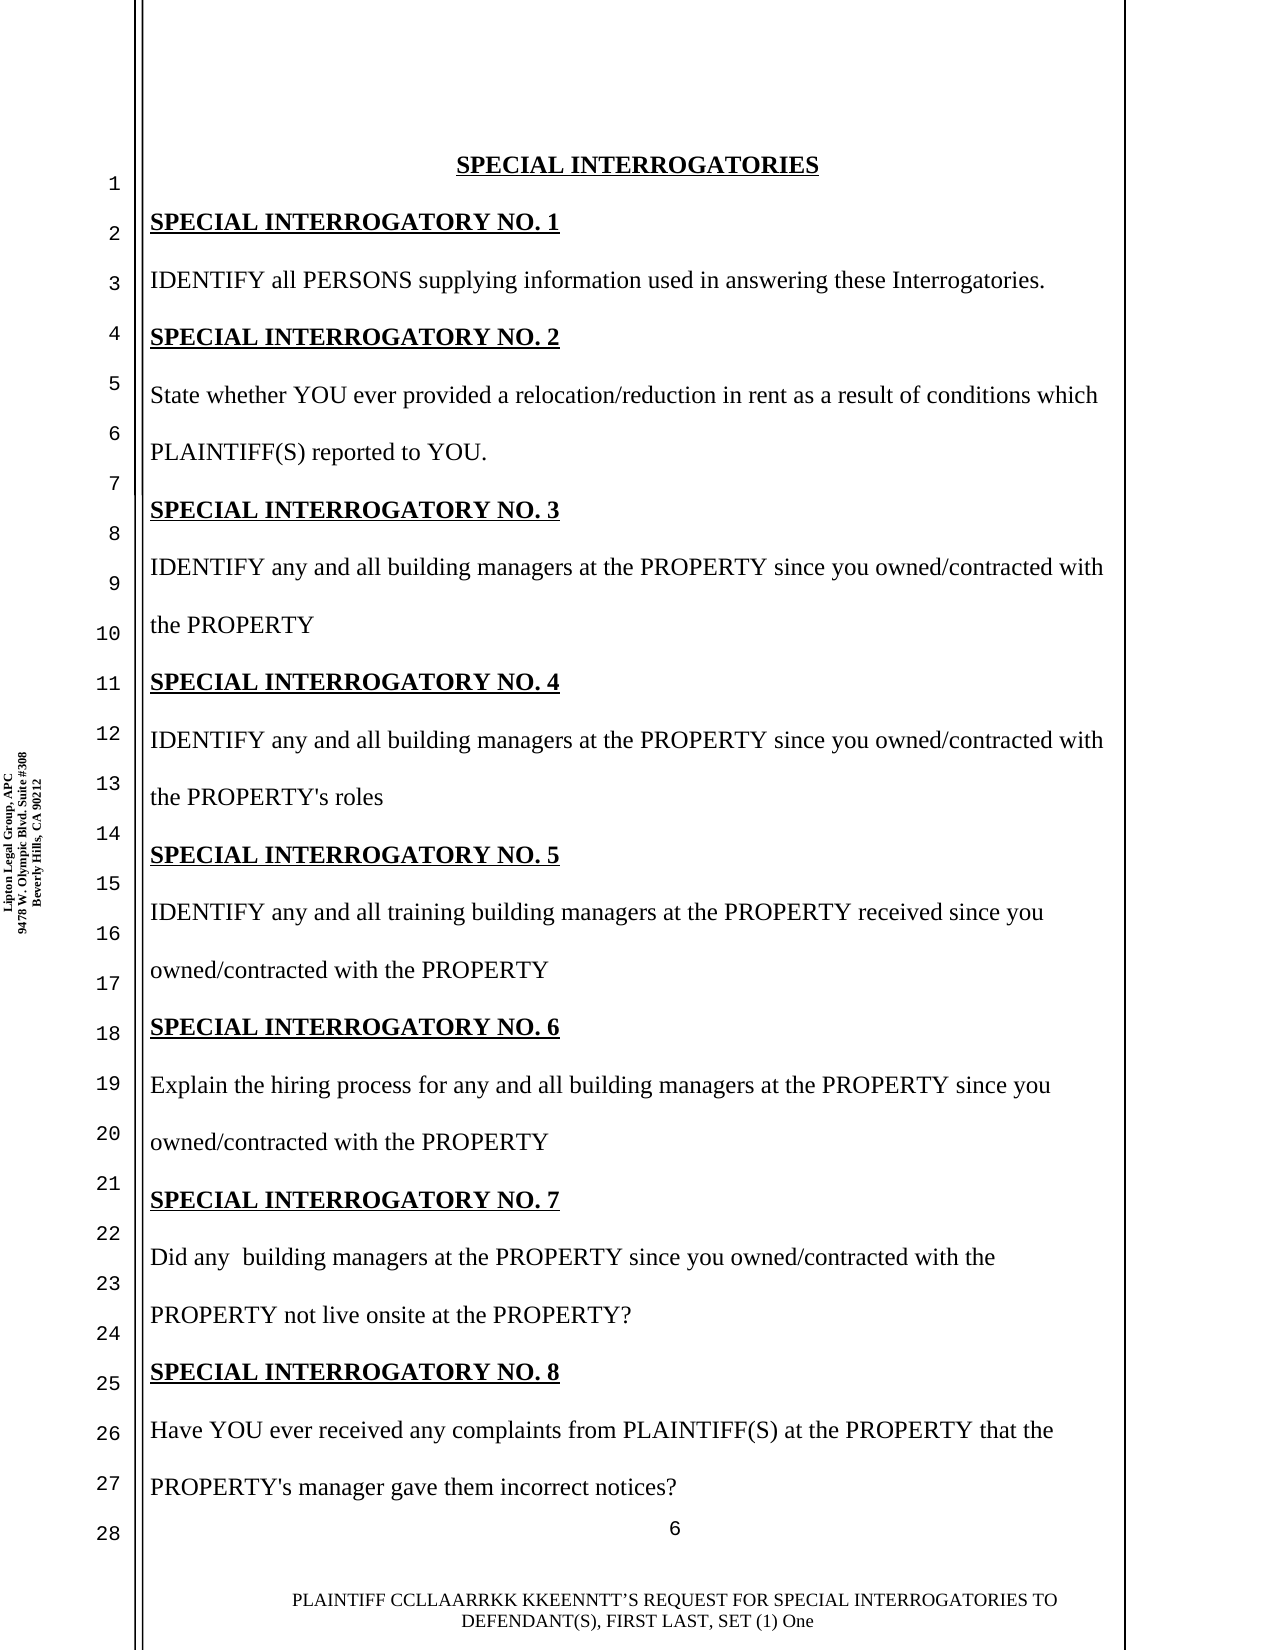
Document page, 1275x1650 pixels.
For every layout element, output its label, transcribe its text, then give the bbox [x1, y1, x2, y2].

text SPECIAL INTERROGATORY NO. 5 [150, 840, 1125, 869]
text IDENTIFY any and all building managers at the PROPERTY since you owned/contracted with the PROPERTY [150, 552, 1125, 639]
text Did any building managers at the PROPERTY since you owned/contracted with the PROPERTY not live onsite at the PROPERTY? [150, 1242, 1125, 1329]
text Have YOU ever received any complaints from PLAINTIFF(S) at the PROPERTY that the PROPERTY's manager gave them incorrect notices? [150, 1415, 1125, 1501]
text Explain the hiring process for any and all building managers at the PROPERTY since you owned/contracted with the PROPERTY [150, 1070, 1125, 1156]
text SPECIAL INTERROGATORY NO. 1 [150, 207, 1125, 236]
text SPECIAL INTERROGATORIES [150, 150, 1125, 179]
text SPECIAL INTERROGATORY NO. 4 [150, 667, 1125, 696]
text IDENTIFY any and all training building managers at the PROPERTY received since you owned/contracted with the PROPERTY [150, 897, 1125, 984]
text SPECIAL INTERROGATORY NO. 8 [150, 1357, 1125, 1386]
text State whether YOU ever provided a relocation/reduction in rent as a result of conditions which PLAINTIFF(S) reported to YOU. [150, 380, 1125, 466]
text IDENTIFY any and all building managers at the PROPERTY since you owned/contracted with the PROPERTY's roles [150, 725, 1125, 811]
text SPECIAL INTERROGATORY NO. 3 [150, 495, 1125, 524]
text SPECIAL INTERROGATORY NO. 2 [150, 322, 1125, 351]
text SPECIAL INTERROGATORY NO. 6 [150, 1012, 1125, 1041]
text SPECIAL INTERROGATORY NO. 7 [150, 1185, 1125, 1214]
text IDENTIFY all PERSONS supplying information used in answering these Interrogatories. [150, 265, 1125, 294]
